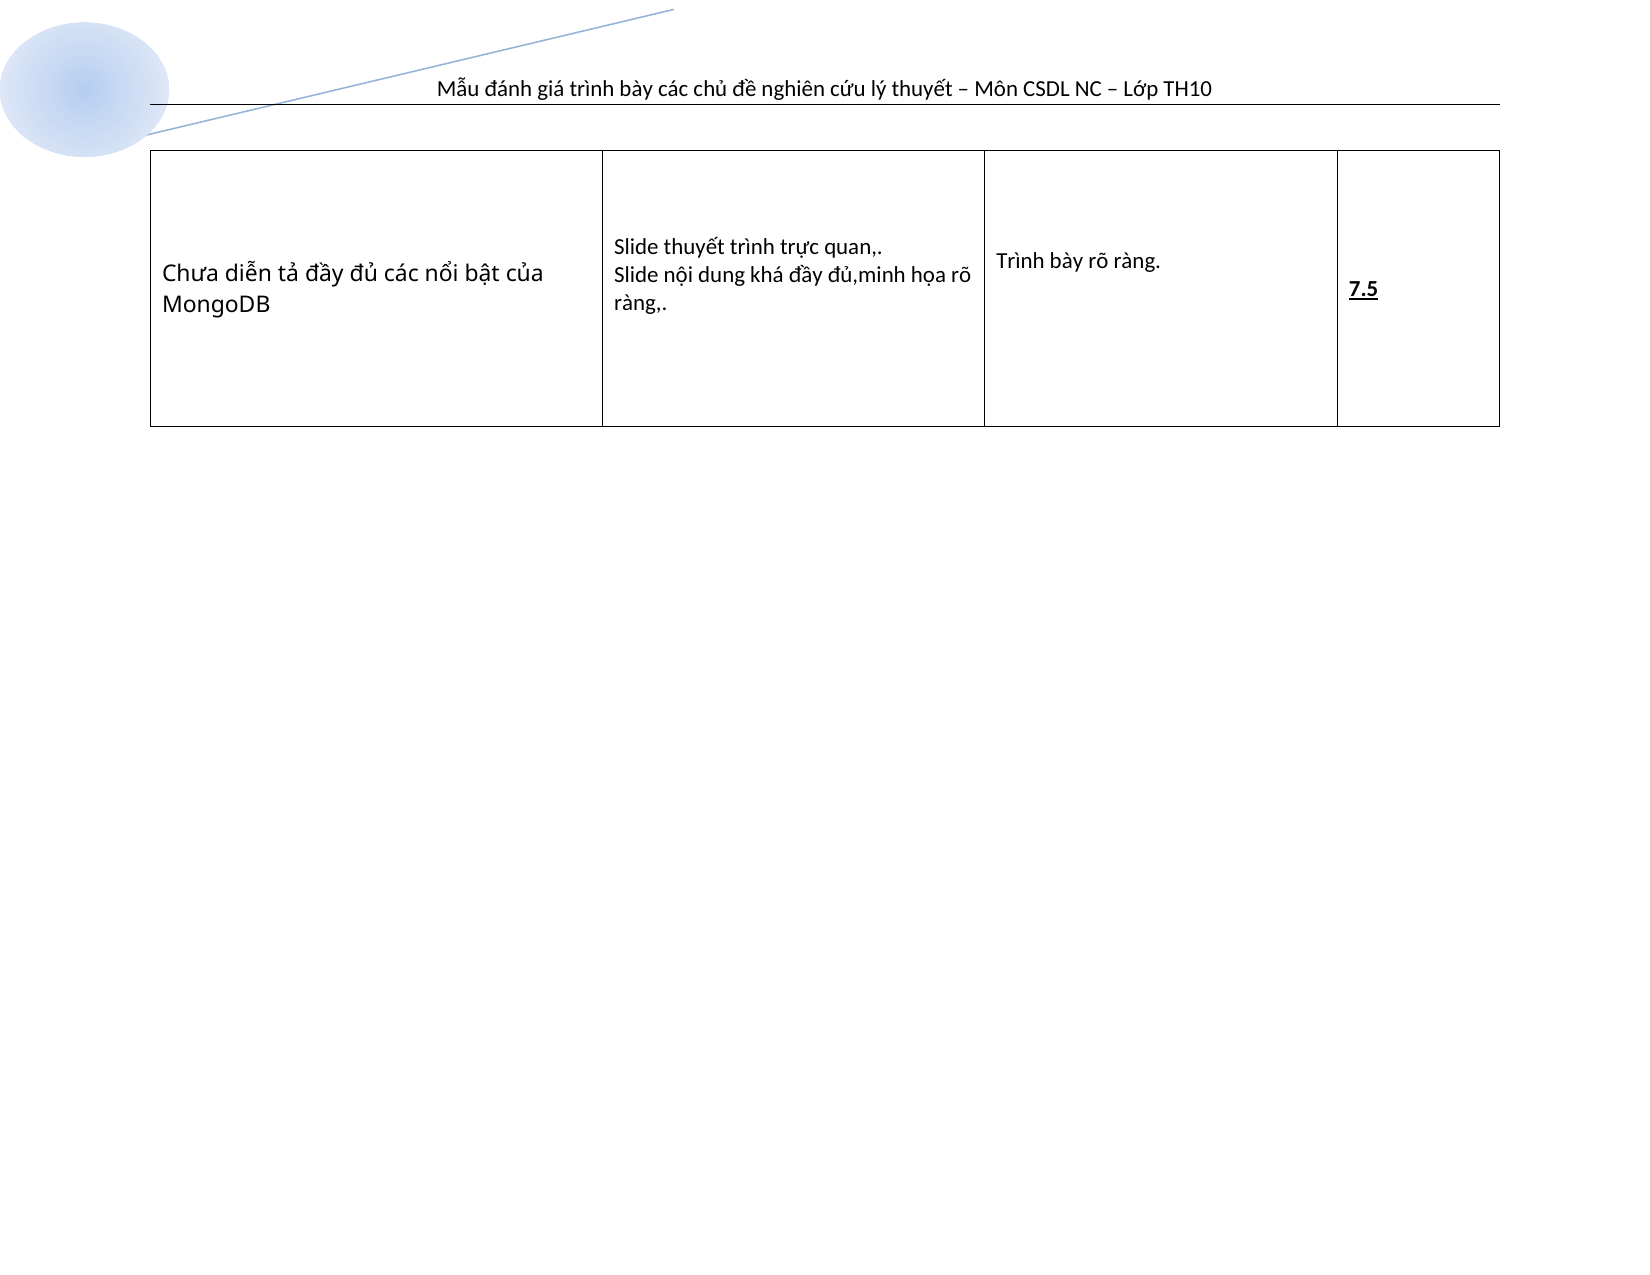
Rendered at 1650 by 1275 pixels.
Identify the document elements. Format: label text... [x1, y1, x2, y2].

table_cell Chưa diễn tả đầy đủ các nổi bật của MongoDB [151, 151, 602, 426]
table_cell Slide thuyết trình trực quan,. Slide nội dung khá đầy đủ,minh họa rõ ràng,. [603, 151, 984, 426]
table_cell Trình bày rõ ràng. [985, 151, 1337, 426]
table_cell 7.5 [1338, 151, 1499, 426]
